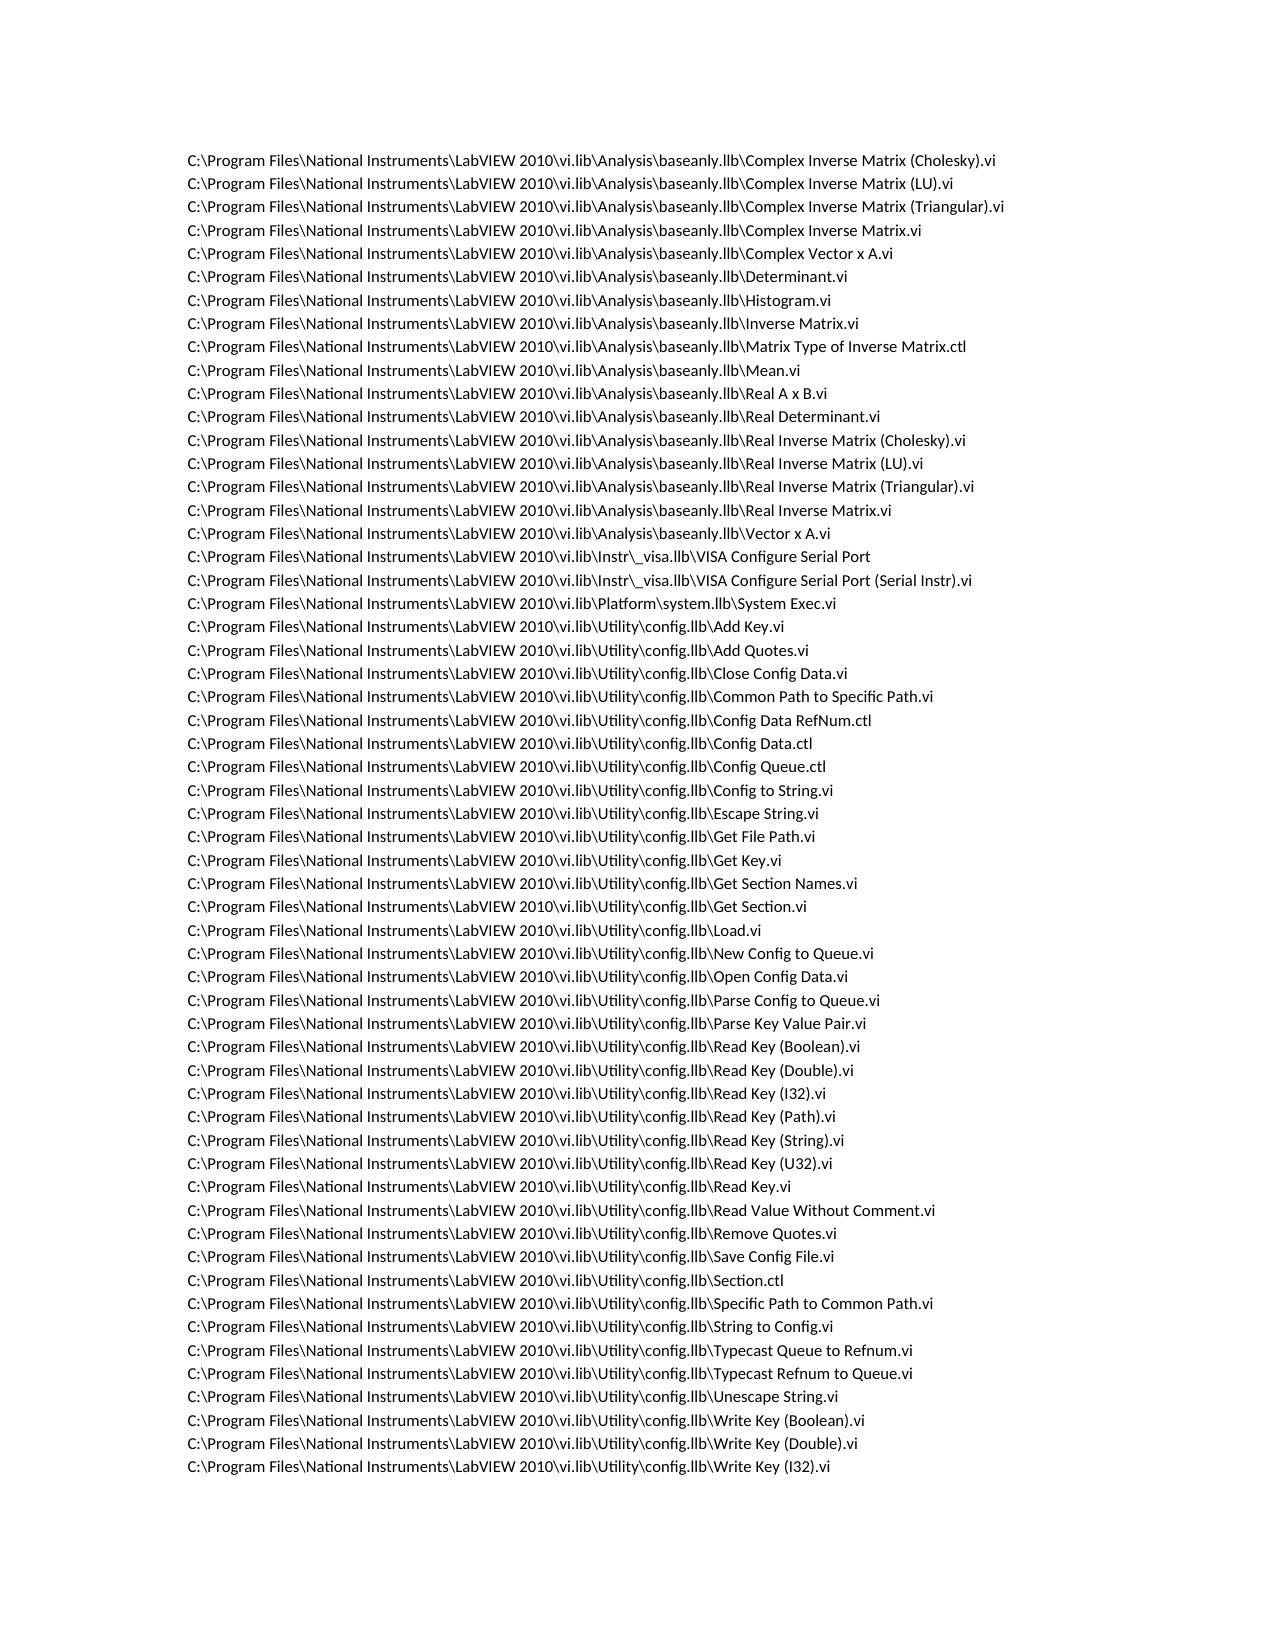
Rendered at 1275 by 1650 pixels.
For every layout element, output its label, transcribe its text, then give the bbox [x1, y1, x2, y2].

text C:\Program Files\National Instruments\LabVIEW 2010\vi.lib\Analysis\baseanly.llb\Histogram.vi [187, 290, 1087, 310]
text C:\Program Files\National Instruments\LabVIEW 2010\vi.lib\Analysis\baseanly.llb\Real Inverse Matrix.vi [187, 500, 1087, 520]
text C:\Program Files\National Instruments\LabVIEW 2010\vi.lib\Utility\config.llb\Config Data RefNum.ctl [187, 710, 1087, 730]
text C:\Program Files\National Instruments\LabVIEW 2010\vi.lib\Utility\config.llb\Add Quotes.vi [187, 640, 1087, 660]
text C:\Program Files\National Instruments\LabVIEW 2010\vi.lib\Analysis\baseanly.llb\Real A x B.vi [187, 383, 1087, 404]
text C:\Program Files\National Instruments\LabVIEW 2010\vi.lib\Utility\config.llb\Config to String.vi [187, 780, 1087, 800]
text C:\Program Files\National Instruments\LabVIEW 2010\vi.lib\Analysis\baseanly.llb\Inverse Matrix.vi [187, 313, 1087, 334]
text C:\Program Files\National Instruments\LabVIEW 2010\vi.lib\Analysis\baseanly.llb\Real Inverse Matrix (Triangular).vi [187, 477, 1087, 497]
text C:\Program Files\National Instruments\LabVIEW 2010\vi.lib\Analysis\baseanly.llb\Complex Inverse Matrix (Cholesky).vi [187, 150, 1087, 170]
text C:\Program Files\National Instruments\LabVIEW 2010\vi.lib\Utility\config.llb\Read Key (String).vi [187, 1130, 1087, 1150]
text C:\Program Files\National Instruments\LabVIEW 2010\vi.lib\Utility\config.llb\String to Config.vi [187, 1317, 1087, 1337]
text C:\Program Files\National Instruments\LabVIEW 2010\vi.lib\Utility\config.llb\Write Key (Boolean).vi [187, 1410, 1087, 1430]
text C:\Program Files\National Instruments\LabVIEW 2010\vi.lib\Analysis\baseanly.llb\Complex Inverse Matrix (LU).vi [187, 173, 1087, 194]
text C:\Program Files\National Instruments\LabVIEW 2010\vi.lib\Utility\config.llb\Write Key (I32).vi [187, 1457, 1087, 1477]
text C:\Program Files\National Instruments\LabVIEW 2010\vi.lib\Platform\system.llb\System Exec.vi [187, 593, 1087, 614]
text C:\Program Files\National Instruments\LabVIEW 2010\vi.lib\Utility\config.llb\Typecast Queue to Refnum.vi [187, 1340, 1087, 1360]
text C:\Program Files\National Instruments\LabVIEW 2010\vi.lib\Utility\config.llb\Remove Quotes.vi [187, 1223, 1087, 1244]
text C:\Program Files\National Instruments\LabVIEW 2010\vi.lib\Utility\config.llb\Section.ctl [187, 1270, 1087, 1290]
text C:\Program Files\National Instruments\LabVIEW 2010\vi.lib\Utility\config.llb\Get Section.vi [187, 897, 1087, 917]
text C:\Program Files\National Instruments\LabVIEW 2010\vi.lib\Utility\config.llb\Read Key (Boolean).vi [187, 1037, 1087, 1057]
text C:\Program Files\National Instruments\LabVIEW 2010\vi.lib\Analysis\baseanly.llb\Real Inverse Matrix (LU).vi [187, 453, 1087, 474]
text C:\Program Files\National Instruments\LabVIEW 2010\vi.lib\Utility\config.llb\Write Key (Double).vi [187, 1433, 1087, 1454]
text C:\Program Files\National Instruments\LabVIEW 2010\vi.lib\Analysis\baseanly.llb\Mean.vi [187, 360, 1087, 380]
text C:\Program Files\National Instruments\LabVIEW 2010\vi.lib\Analysis\baseanly.llb\Complex Vector x A.vi [187, 243, 1087, 264]
text C:\Program Files\National Instruments\LabVIEW 2010\vi.lib\Instr\_visa.llb\VISA Configure Serial Port (Serial Instr).vi [187, 570, 1087, 590]
text C:\Program Files\National Instruments\LabVIEW 2010\vi.lib\Utility\config.llb\Config Queue.ctl [187, 757, 1087, 777]
text C:\Program Files\National Instruments\LabVIEW 2010\vi.lib\Utility\config.llb\Parse Key Value Pair.vi [187, 1013, 1087, 1034]
text C:\Program Files\National Instruments\LabVIEW 2010\vi.lib\Utility\config.llb\Read Value Without Comment.vi [187, 1200, 1087, 1220]
text C:\Program Files\National Instruments\LabVIEW 2010\vi.lib\Utility\config.llb\Add Key.vi [187, 617, 1087, 637]
text C:\Program Files\National Instruments\LabVIEW 2010\vi.lib\Analysis\baseanly.llb\Determinant.vi [187, 267, 1087, 287]
text C:\Program Files\National Instruments\LabVIEW 2010\vi.lib\Analysis\baseanly.llb\Complex Inverse Matrix (Triangular).vi [187, 197, 1087, 217]
text C:\Program Files\National Instruments\LabVIEW 2010\vi.lib\Utility\config.llb\Save Config File.vi [187, 1247, 1087, 1267]
text C:\Program Files\National Instruments\LabVIEW 2010\vi.lib\Utility\config.llb\Escape String.vi [187, 803, 1087, 824]
text C:\Program Files\National Instruments\LabVIEW 2010\vi.lib\Analysis\baseanly.llb\Complex Inverse Matrix.vi [187, 220, 1087, 240]
text C:\Program Files\National Instruments\LabVIEW 2010\vi.lib\Utility\config.llb\Load.vi [187, 920, 1087, 940]
text C:\Program Files\National Instruments\LabVIEW 2010\vi.lib\Utility\config.llb\Get File Path.vi [187, 827, 1087, 847]
text C:\Program Files\National Instruments\LabVIEW 2010\vi.lib\Utility\config.llb\Config Data.ctl [187, 733, 1087, 754]
text C:\Program Files\National Instruments\LabVIEW 2010\vi.lib\Utility\config.llb\Unescape String.vi [187, 1387, 1087, 1407]
text C:\Program Files\National Instruments\LabVIEW 2010\vi.lib\Utility\config.llb\Common Path to Specific Path.vi [187, 687, 1087, 707]
text C:\Program Files\National Instruments\LabVIEW 2010\vi.lib\Utility\config.llb\Read Key.vi [187, 1177, 1087, 1197]
text C:\Program Files\National Instruments\LabVIEW 2010\vi.lib\Analysis\baseanly.llb\Real Determinant.vi [187, 407, 1087, 427]
text C:\Program Files\National Instruments\LabVIEW 2010\vi.lib\Utility\config.llb\Specific Path to Common Path.vi [187, 1293, 1087, 1314]
text C:\Program Files\National Instruments\LabVIEW 2010\vi.lib\Utility\config.llb\New Config to Queue.vi [187, 943, 1087, 964]
text C:\Program Files\National Instruments\LabVIEW 2010\vi.lib\Utility\config.llb\Read Key (Path).vi [187, 1107, 1087, 1127]
text C:\Program Files\National Instruments\LabVIEW 2010\vi.lib\Utility\config.llb\Typecast Refnum to Queue.vi [187, 1363, 1087, 1384]
text C:\Program Files\National Instruments\LabVIEW 2010\vi.lib\Analysis\baseanly.llb\Real Inverse Matrix (Cholesky).vi [187, 430, 1087, 450]
text C:\Program Files\National Instruments\LabVIEW 2010\vi.lib\Utility\config.llb\Get Key.vi [187, 850, 1087, 870]
text C:\Program Files\National Instruments\LabVIEW 2010\vi.lib\Instr\_visa.llb\VISA Configure Serial Port [187, 547, 1087, 567]
text C:\Program Files\National Instruments\LabVIEW 2010\vi.lib\Utility\config.llb\Get Section Names.vi [187, 873, 1087, 894]
text C:\Program Files\National Instruments\LabVIEW 2010\vi.lib\Utility\config.llb\Read Key (U32).vi [187, 1153, 1087, 1174]
text C:\Program Files\National Instruments\LabVIEW 2010\vi.lib\Utility\config.llb\Read Key (Double).vi [187, 1060, 1087, 1080]
text C:\Program Files\National Instruments\LabVIEW 2010\vi.lib\Analysis\baseanly.llb\Matrix Type of Inverse Matrix.ctl [187, 337, 1087, 357]
text C:\Program Files\National Instruments\LabVIEW 2010\vi.lib\Utility\config.llb\Open Config Data.vi [187, 967, 1087, 987]
text C:\Program Files\National Instruments\LabVIEW 2010\vi.lib\Utility\config.llb\Close Config Data.vi [187, 663, 1087, 684]
text C:\Program Files\National Instruments\LabVIEW 2010\vi.lib\Utility\config.llb\Read Key (I32).vi [187, 1083, 1087, 1104]
text C:\Program Files\National Instruments\LabVIEW 2010\vi.lib\Analysis\baseanly.llb\Vector x A.vi [187, 523, 1087, 544]
text C:\Program Files\National Instruments\LabVIEW 2010\vi.lib\Utility\config.llb\Parse Config to Queue.vi [187, 990, 1087, 1010]
